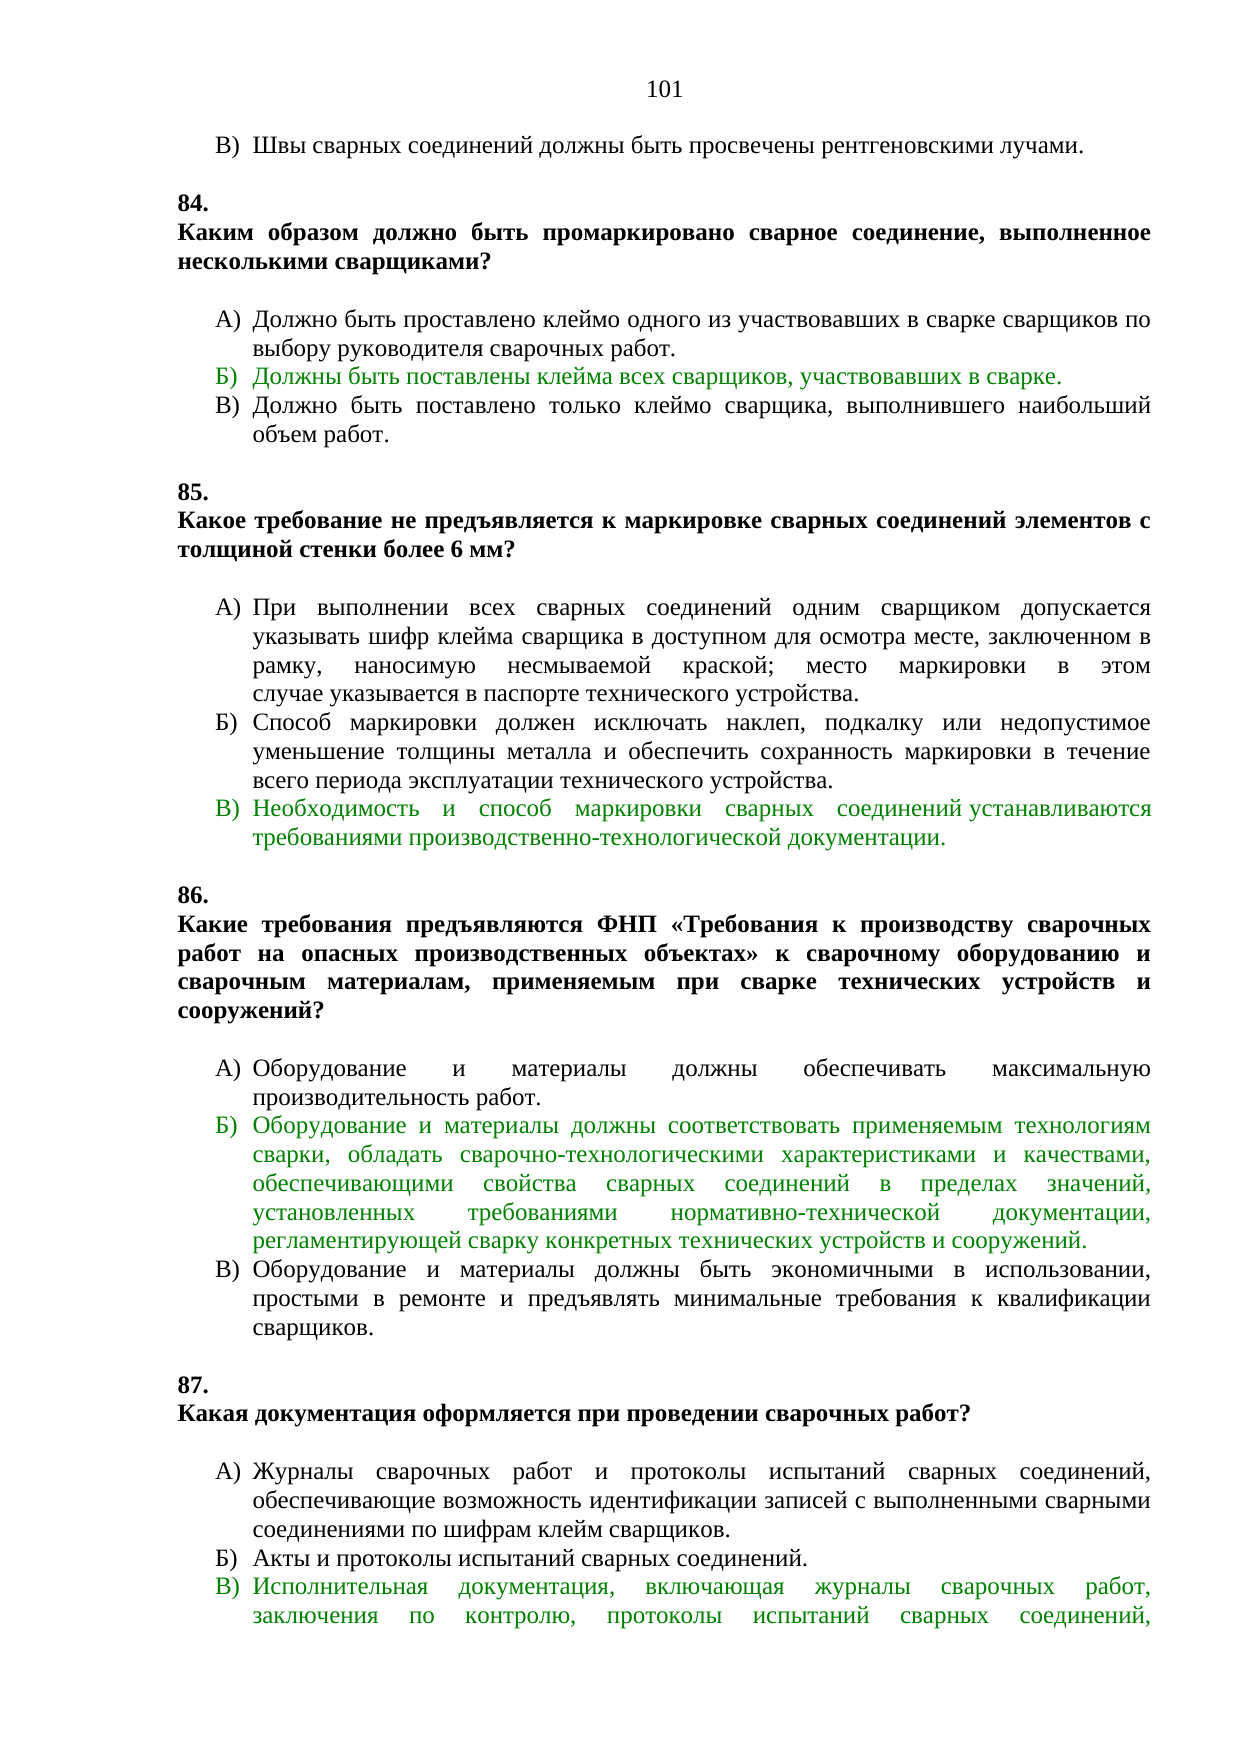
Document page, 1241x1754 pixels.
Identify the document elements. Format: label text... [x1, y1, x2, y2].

list Должно быть проставлено клеймо одного из участвовавших в сварке сварщиков по выбору руководителя сварочных работ. [215, 304, 1152, 361]
list Оборудование и материалы должны быть экономичными в использовании, простыми в ремонте и предъявлять минимальные требования к квалификации сварщиков. [215, 1254, 1152, 1341]
text 86. Текст помощи [177, 880, 1152, 909]
list Оборудование и материалы должны соответствовать применяемым технологиям сварки, обладать сварочно-технологическими характеристиками и качествами, обеспечивающими свойства сварных соединений в пределах значений, установленных требованиями нормативно-технической документации, регламентирующей сварку конкретных технических устройств и сооружений. [215, 1111, 1152, 1254]
list При выполнении всех сварных соединений одним сварщиком допускается указывать шифр клейма сварщика в доступном для осмотра месте, заключенном в рамку, наносимую несмываемой краской; место маркировки в этом случае указывается в паспорте технического устройства. [215, 592, 1152, 707]
list Швы сварных соединений должны быть просвечены рентгеновскими лучами. [215, 131, 1152, 159]
list Журналы сварочных работ и протоколы испытаний сварных соединений, обеспечивающие возможность идентификации записей с выполненными сварными соединениями по шифрам клейм сварщиков. [215, 1456, 1152, 1543]
list Должны быть поставлены клейма всех сварщиков, участвовавших в сварке. [215, 361, 1152, 390]
text Каким образом должно быть промаркировано сварное соединение, выполненное несколькими сварщиками? [177, 217, 1152, 275]
list Акты и протоколы испытаний сварных соединений. [215, 1543, 1152, 1571]
list Необходимость и способ маркировки сварных соединений устанавливаются требованиями производственно-технологической документации. [215, 793, 1152, 851]
text Какое требование не предъявляется к маркировке сварных соединений элементов с толщиной стенки более 6 мм? [177, 506, 1152, 563]
list Должно быть поставлено только клеймо сварщика, выполнившего наибольший объем работ. [215, 390, 1152, 448]
text Какая документация оформляется при проведении сварочных работ? [177, 1398, 1152, 1427]
text 84. Текст помощи [177, 188, 1152, 217]
list Способ маркировки должен исключать наклеп, подкалку или недопустимое уменьшение толщины металла и обеспечить сохранность маркировки в течение всего периода эксплуатации технического устройства. [215, 707, 1152, 793]
text Какие требования предъявляются ФНП «Требования к производству сварочных работ на опасных производственных объектах» к сварочному оборудованию и сварочным материалам, применяемым при сварке технических устройств и сооружений? [177, 909, 1152, 1024]
list Оборудование и материалы должны обеспечивать максимальную производительность работ. [215, 1053, 1152, 1111]
text 87. Текст помощи [177, 1370, 1152, 1398]
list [215, 1571, 1152, 1629]
text 85. Текст помощи [177, 477, 1152, 506]
